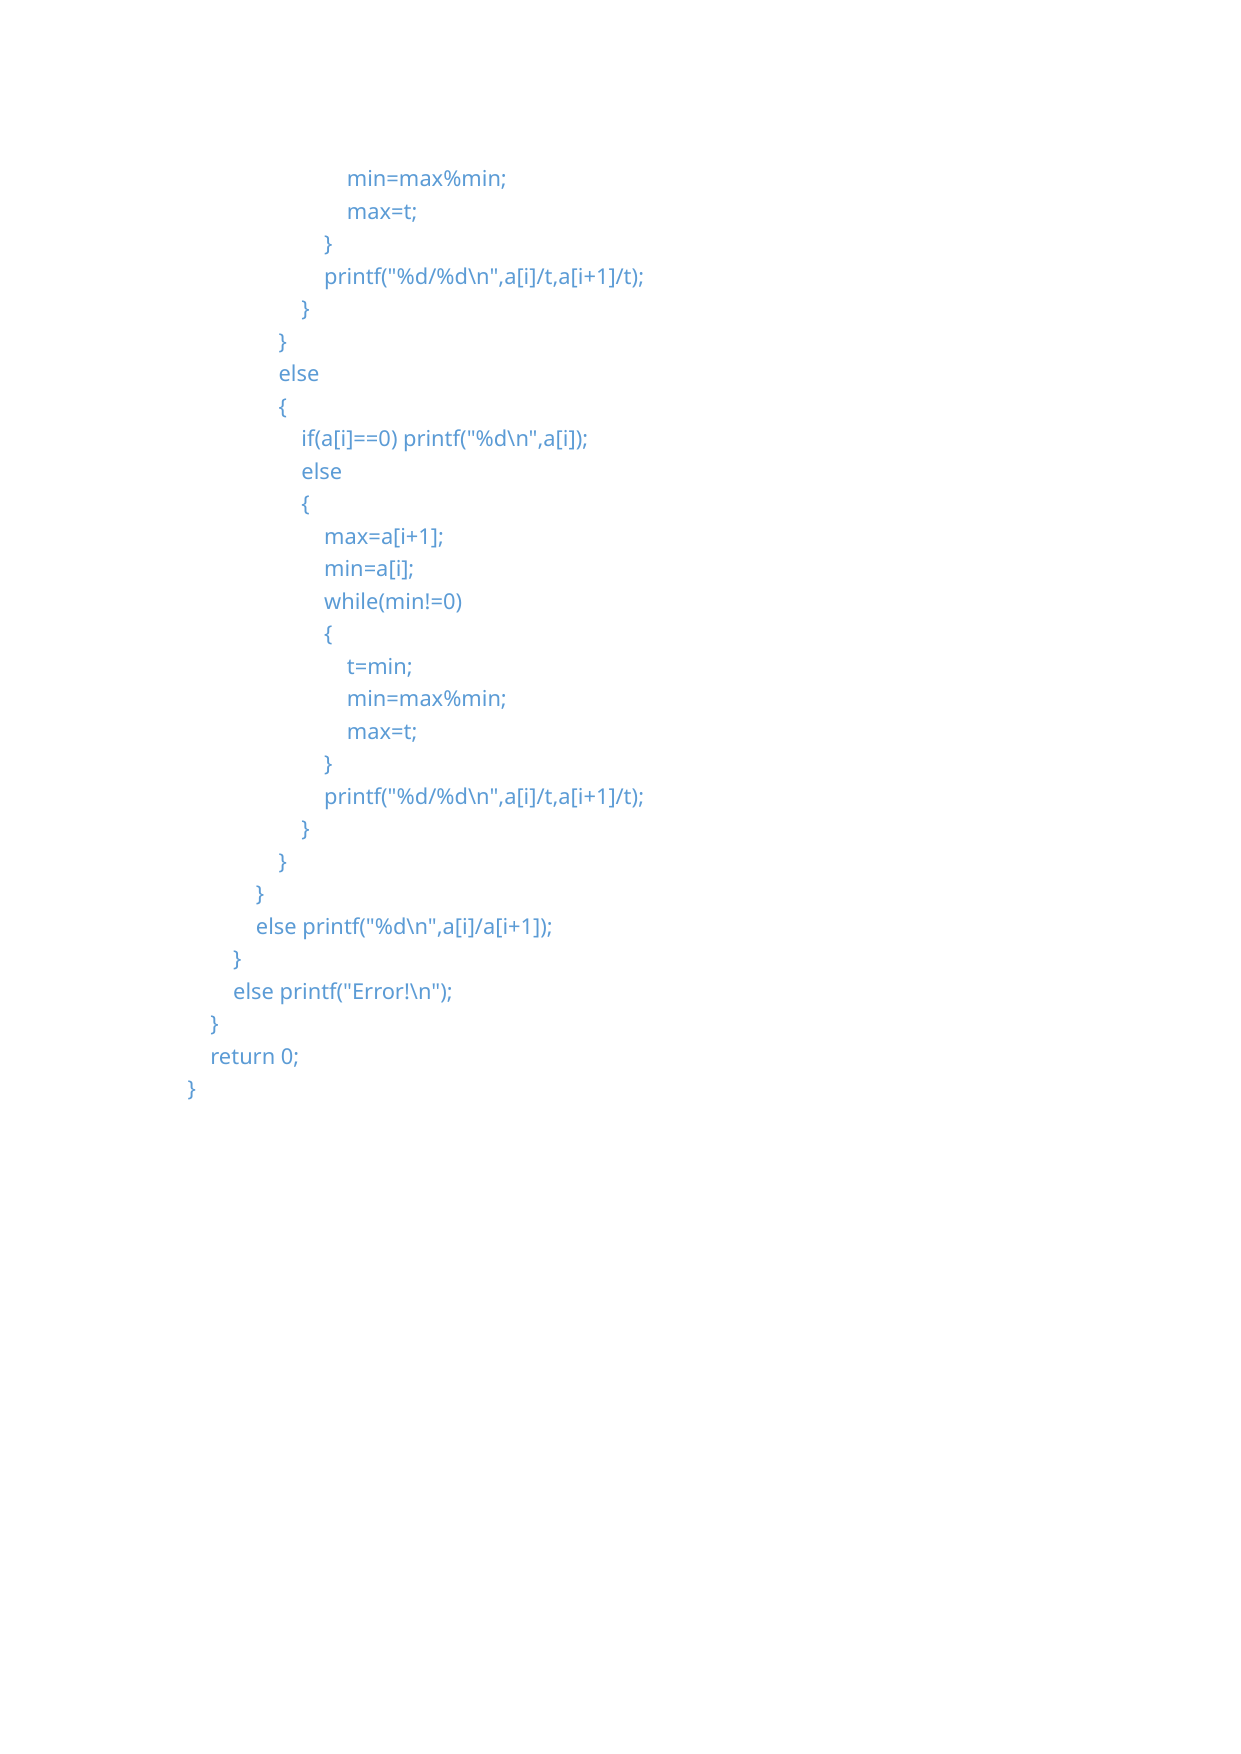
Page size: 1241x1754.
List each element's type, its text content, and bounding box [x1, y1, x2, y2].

text } [187, 1072, 1053, 1104]
text } [187, 1007, 1053, 1039]
text else printf("Error!\n"); [187, 974, 1053, 1007]
text } [187, 812, 1053, 844]
text while(min!=0) [187, 584, 1053, 617]
text t=min; [187, 649, 1053, 682]
text } [187, 844, 1053, 877]
text } [187, 942, 1053, 974]
text } [187, 292, 1053, 324]
text { [187, 487, 1053, 519]
text { [187, 389, 1053, 422]
text } [187, 747, 1053, 779]
text min=max%min; [187, 682, 1053, 714]
text max=a[i+1]; [187, 519, 1053, 552]
text max=t; [187, 194, 1053, 227]
text { [187, 617, 1053, 649]
text else printf("%d\n",a[i]/a[i+1]); [187, 909, 1053, 942]
text printf("%d/%d\n",a[i]/t,a[i+1]/t); [187, 259, 1053, 292]
text if(a[i]==0) printf("%d\n",a[i]); [187, 422, 1053, 454]
text max=t; [187, 714, 1053, 747]
text } [187, 877, 1053, 909]
text } [187, 227, 1053, 259]
text min=max%min; [187, 162, 1053, 194]
text else [187, 454, 1053, 487]
text else [187, 357, 1053, 389]
text min=a[i]; [187, 552, 1053, 584]
text } [187, 324, 1053, 357]
text return 0; [187, 1039, 1053, 1072]
text printf("%d/%d\n",a[i]/t,a[i+1]/t); [187, 779, 1053, 812]
